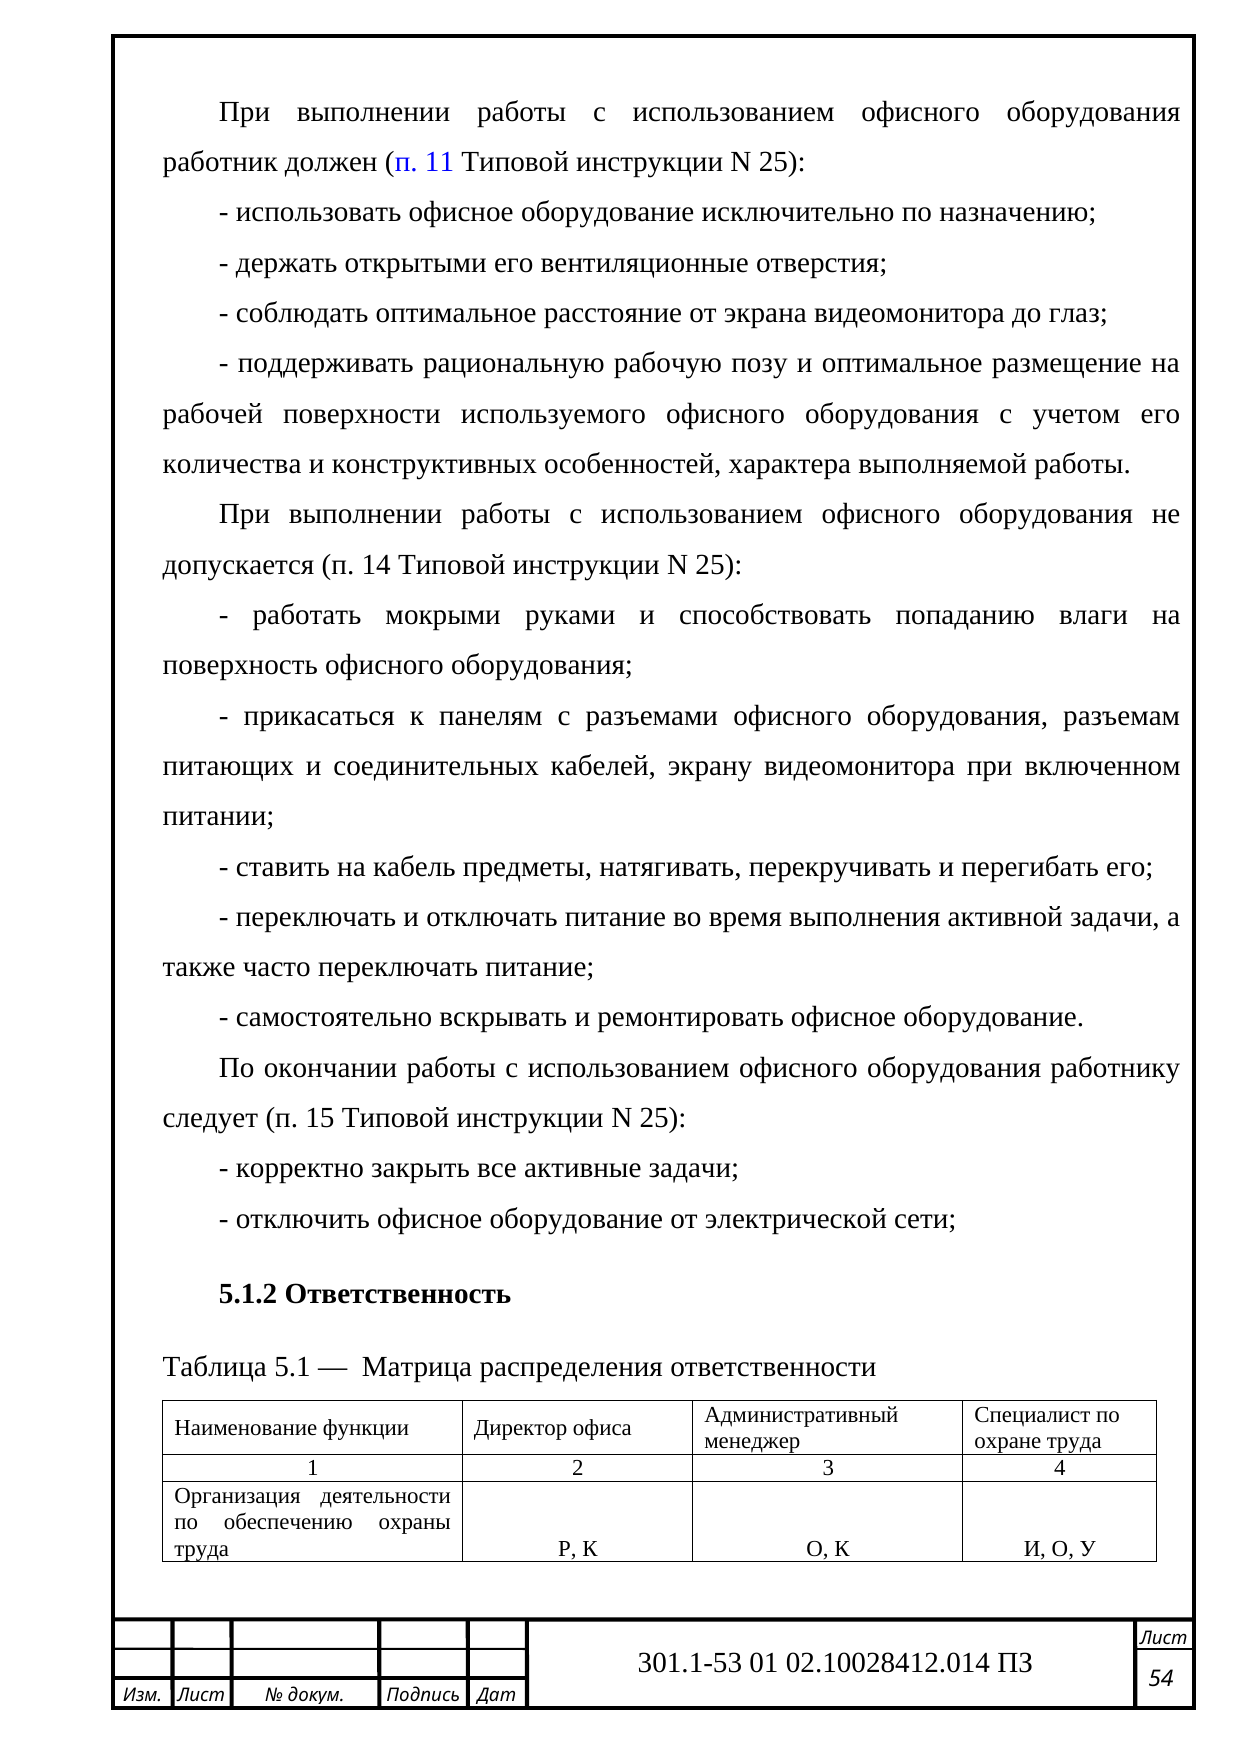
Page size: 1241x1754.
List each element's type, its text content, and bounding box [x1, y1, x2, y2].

text Таблица 5.1 — Матрица распределения ответственности [162, 1349, 1181, 1383]
table_header Наименование функции [163, 1401, 462, 1453]
subtitle 5.1.2 Ответственность [162, 1276, 1181, 1310]
table_header Специалист по охране труда [963, 1401, 1156, 1453]
table_cell 3 [693, 1455, 962, 1481]
text - прикасаться к панелям с разъемами офисного оборудования, разъемам питающих и соединительных кабелей, экрану видеомонитора при включенном питании; [162, 698, 1181, 832]
table_cell И, О, У [963, 1482, 1156, 1561]
text - держать открытыми его вентиляционные отверстия; [162, 245, 1181, 278]
table_header Директор офиса [463, 1401, 692, 1453]
table_cell 4 [963, 1455, 1156, 1481]
table_cell Р, К [463, 1482, 692, 1561]
table_cell Организация деятельности по обеспечению охраны труда [163, 1482, 462, 1561]
text - использовать офисное оборудование исключительно по назначению; [162, 194, 1181, 228]
table_cell 1 [163, 1455, 462, 1481]
text - поддерживать рациональную рабочую позу и оптимальное размещение на рабочей поверхности используемого офисного оборудования с учетом его количества и конструктивных особенностей, характера выполняемой работы. [162, 346, 1181, 480]
text При выполнении работы с использованием офисного оборудования работник должен (п. 11 Типовой инструкции N 25): [162, 94, 1181, 178]
text - самостоятельно вскрывать и ремонтировать офисное оборудование. [162, 999, 1181, 1033]
text - корректно закрыть все активные задачи; [162, 1151, 1181, 1184]
text При выполнении работы с использованием офисного оборудования не допускается (п. 14 Типовой инструкции N 25): [162, 496, 1181, 580]
table_cell О, К [693, 1482, 962, 1561]
text - работать мокрыми руками и способствовать попаданию влаги на поверхность офисного оборудования; [162, 597, 1181, 681]
text - переключать и отключать питание во время выполнения активной задачи, а также часто переключать питание; [162, 899, 1181, 983]
text - соблюдать оптимальное расстояние от экрана видеомонитора до глаз; [162, 295, 1181, 329]
table_header Административный менеджер [693, 1401, 962, 1453]
text - ставить на кабель предметы, натягивать, перекручивать и перегибать его; [162, 849, 1181, 882]
text По окончании работы с использованием офисного оборудования работнику следует (п. 15 Типовой инструкции N 25): [162, 1050, 1181, 1134]
text - отключить офисное оборудование от электрической сети; [162, 1201, 1181, 1234]
table_cell 2 [463, 1455, 692, 1481]
